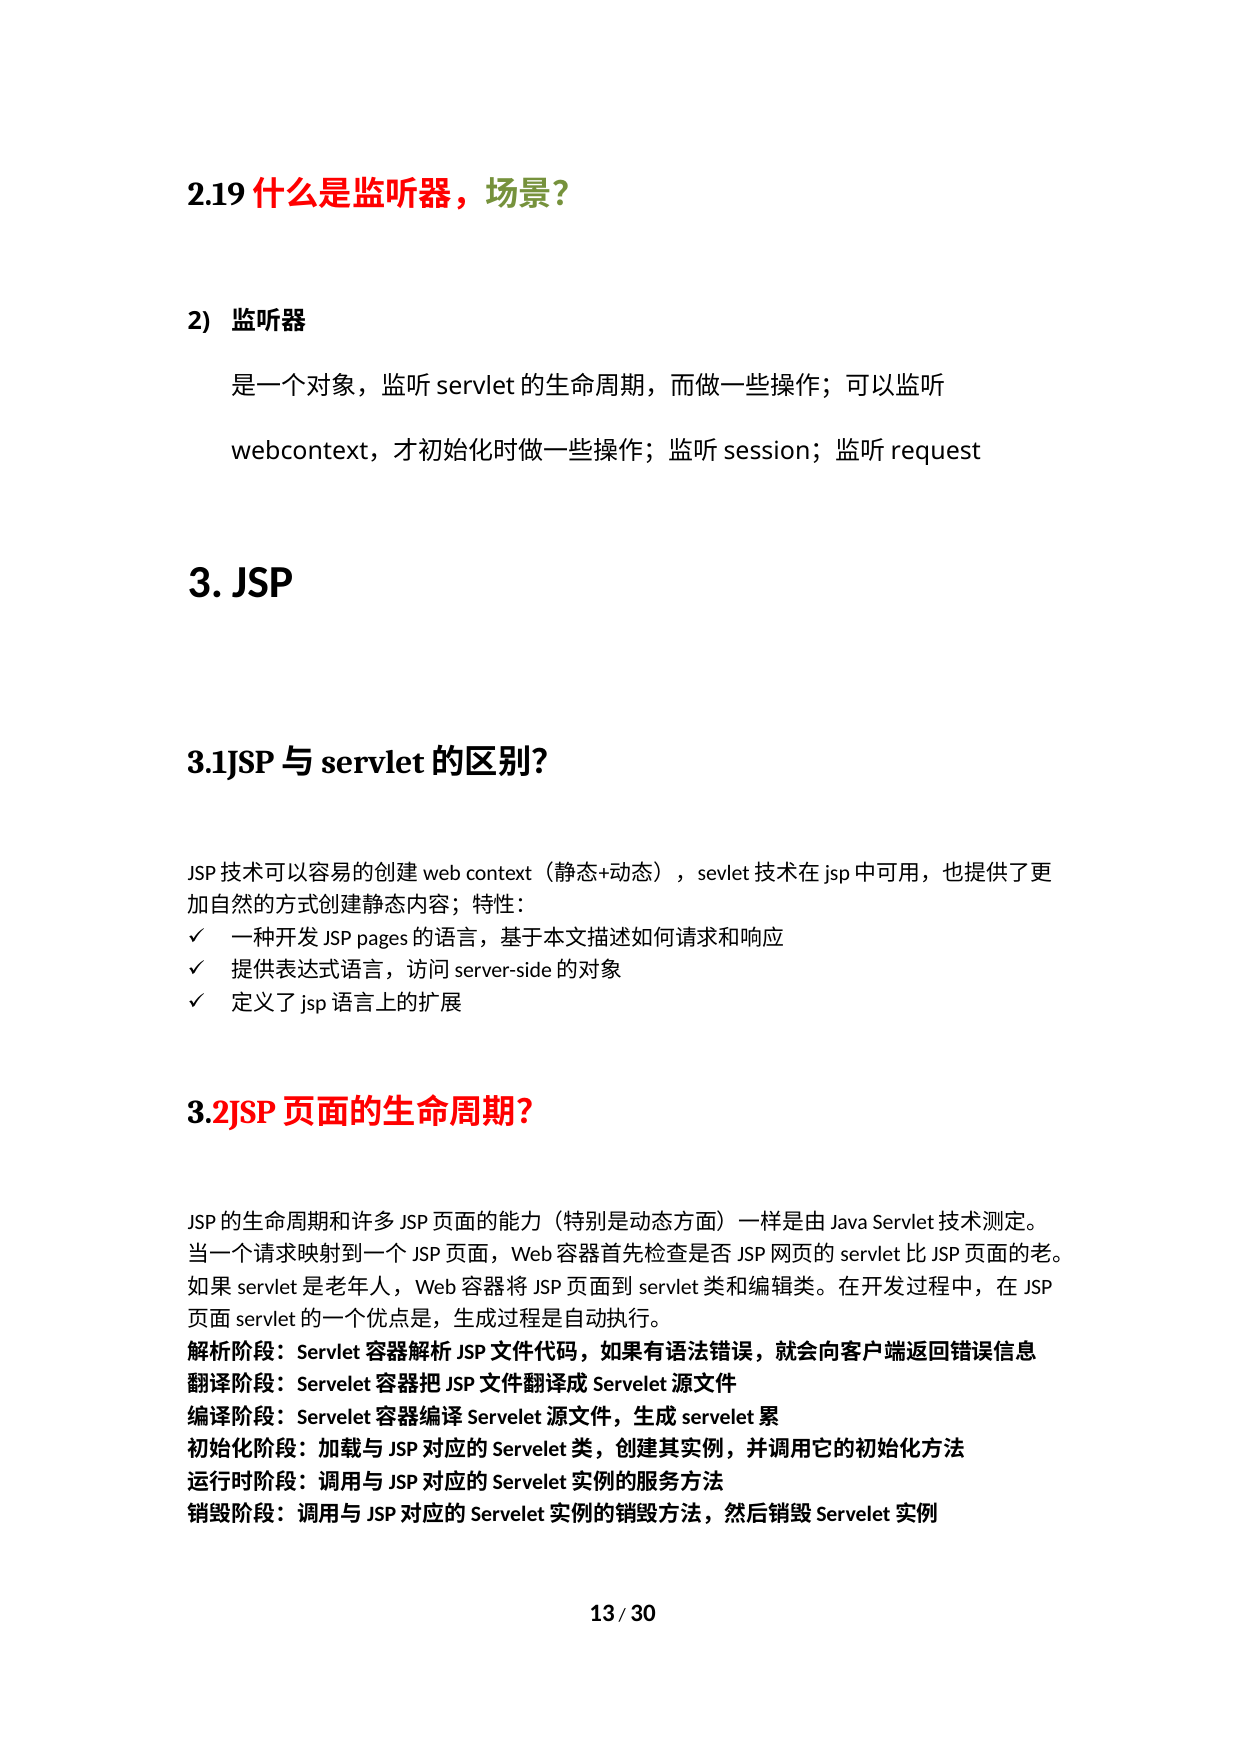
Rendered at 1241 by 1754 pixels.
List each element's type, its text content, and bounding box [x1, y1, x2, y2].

text 翻译阶段：Servelet容器把JSP文件翻译成Servelet源文件 [187, 1366, 1053, 1398]
list 一种开发JSP pages的语言，基于本文描述如何请求和响应 [187, 919, 1053, 952]
text JSP的生命周期和许多JSP页面的能力（特别是动态方面）一样是由Java Servlet技术测定。 [187, 1203, 1053, 1236]
subtitle 2.19什么是监听器，场景？ [187, 158, 1053, 223]
text 当一个请求映射到一个JSP页面，Web容器首先检查是否JSP网页的servlet比JSP页面的老。如果servlet是老年人，Web容器将JSP页面到servlet类和编辑类。在开发过程中，在JSP页面servlet的一个优点是，生成过程是自动执行。 [187, 1236, 1053, 1333]
text JSP技术可以容易的创建web context（静态+动态），sevlet技术在jsp中可用，也提供了更加自然的方式创建静态内容；特性： [187, 854, 1053, 919]
subtitle 3.1JSP与servlet的区别？ [187, 727, 1053, 792]
text 解析阶段：Servlet容器解析JSP文件代码，如果有语法错误，就会向客户端返回错误信息 [187, 1333, 1053, 1366]
subtitle 3.2JSP页面的生命周期？ [187, 1076, 1053, 1141]
text 销毁阶段：调用与JSP对应的Servelet实例的销毁方法，然后销毁Servelet实例 [187, 1496, 1053, 1528]
list 提供表达式语言，访问server-side的对象 [187, 952, 1053, 984]
list 定义了jsp语言上的扩展 [187, 984, 1053, 1017]
text 编译阶段：Servelet容器编译Servelet源文件，生成servelet累 [187, 1398, 1053, 1431]
text 运行时阶段：调用与JSP对应的Servelet实例的服务方法 [187, 1463, 1053, 1496]
list 监听器 [187, 286, 1053, 351]
list 是一个对象，监听servlet的生命周期，而做一些操作；可以监听webcontext，才初始化时做一些操作；监听session；监听request [231, 351, 1053, 481]
subtitle JSP [187, 549, 1053, 614]
text 初始化阶段：加载与JSP对应的Servelet类，创建其实例，并调用它的初始化方法 [187, 1431, 1053, 1463]
